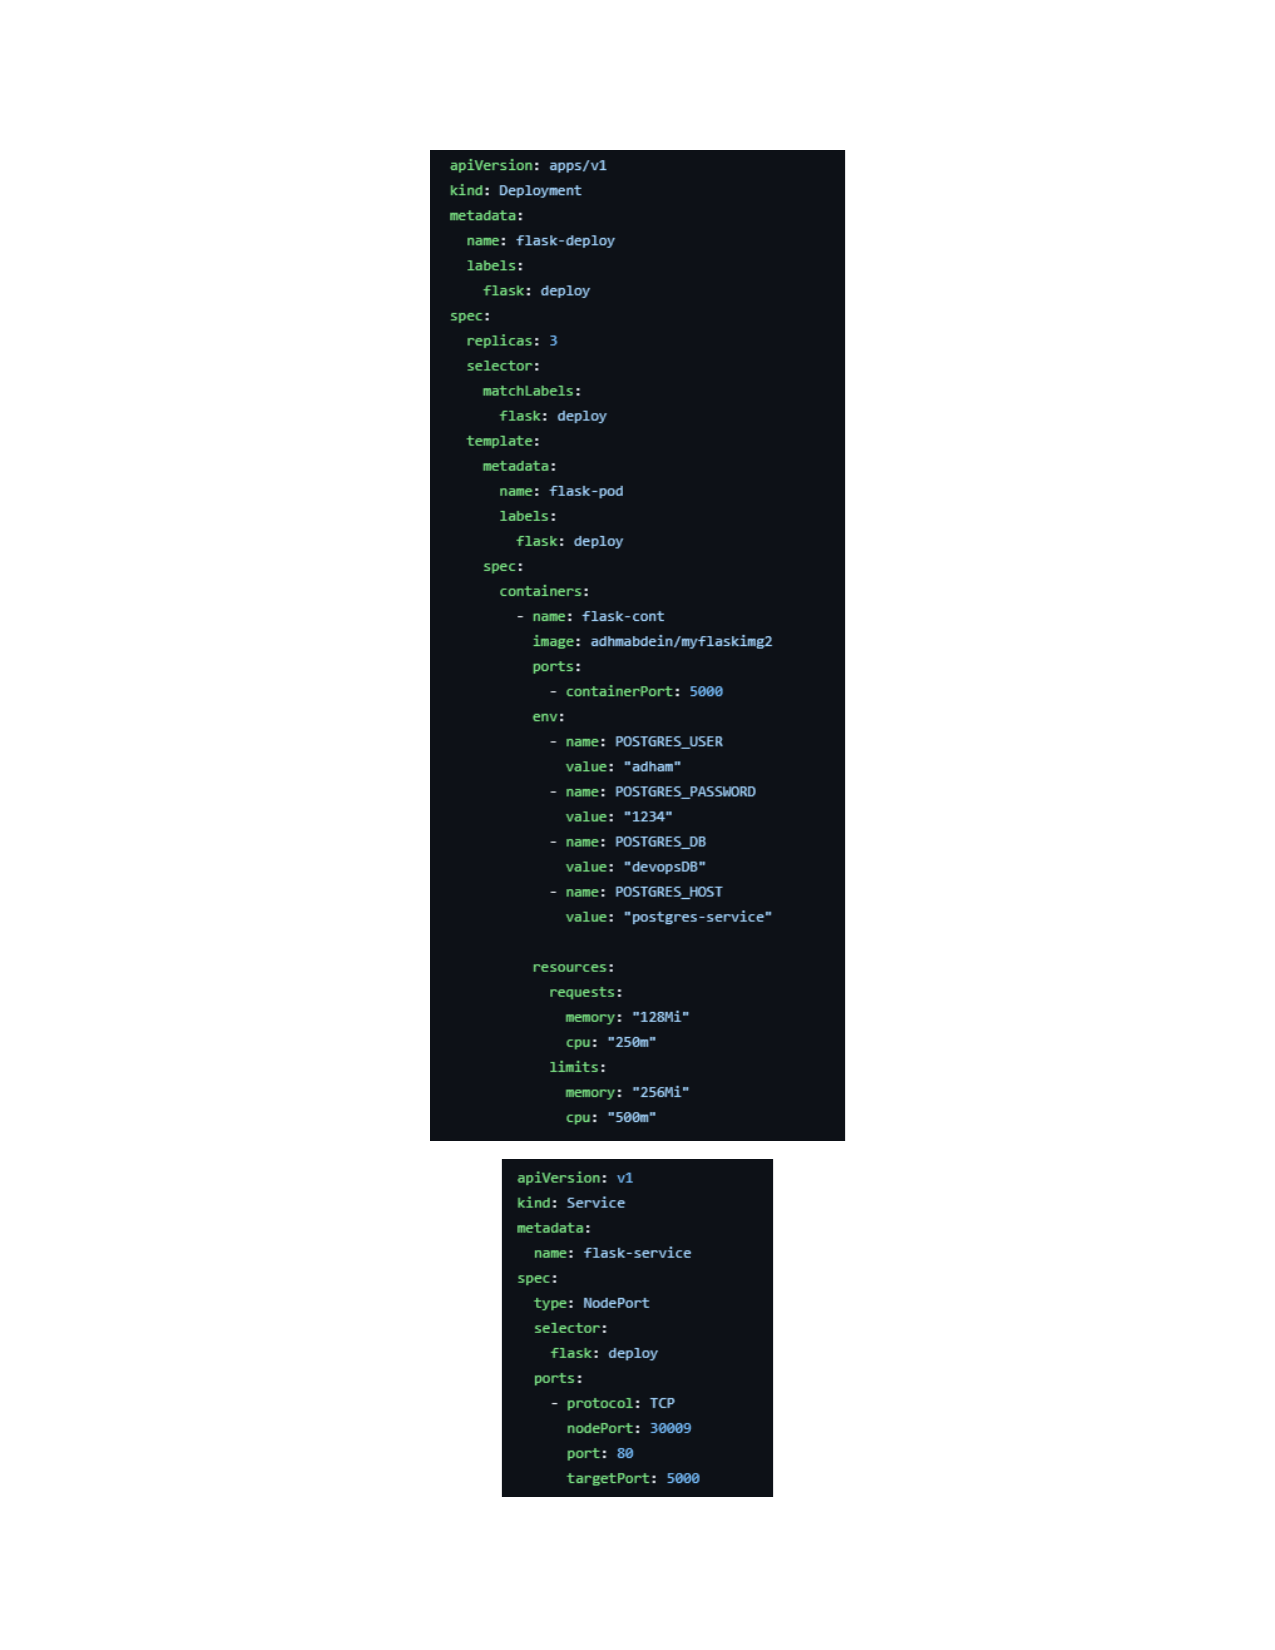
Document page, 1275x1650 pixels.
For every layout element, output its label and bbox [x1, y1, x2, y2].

picture [430, 150, 846, 1141]
picture [501, 1159, 774, 1497]
